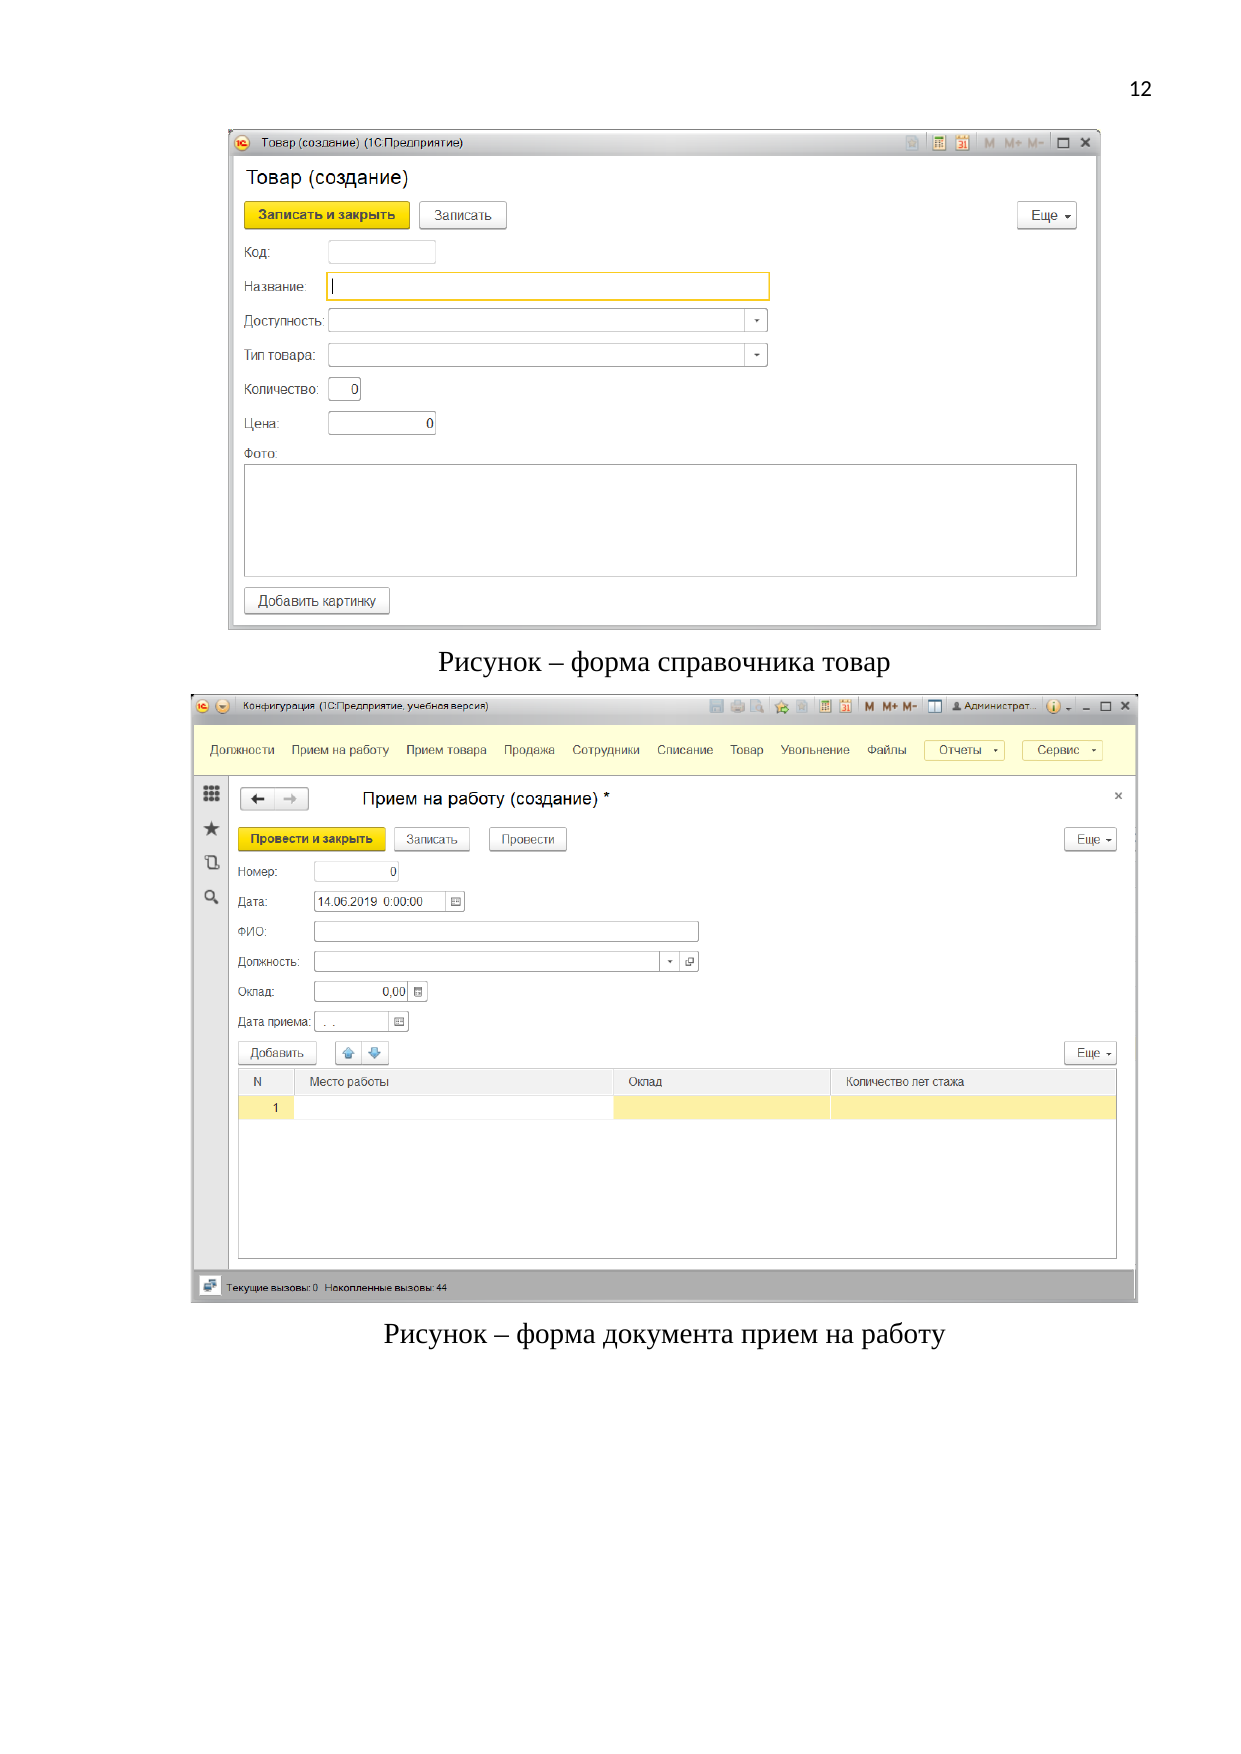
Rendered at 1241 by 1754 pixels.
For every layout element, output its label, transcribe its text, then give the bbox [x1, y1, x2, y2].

text Рисунок – форма справочника товар [177, 644, 1152, 677]
picture [228, 129, 1101, 630]
text Рисунок – форма документа прием на работу [177, 1316, 1152, 1350]
picture [190, 694, 1139, 1303]
